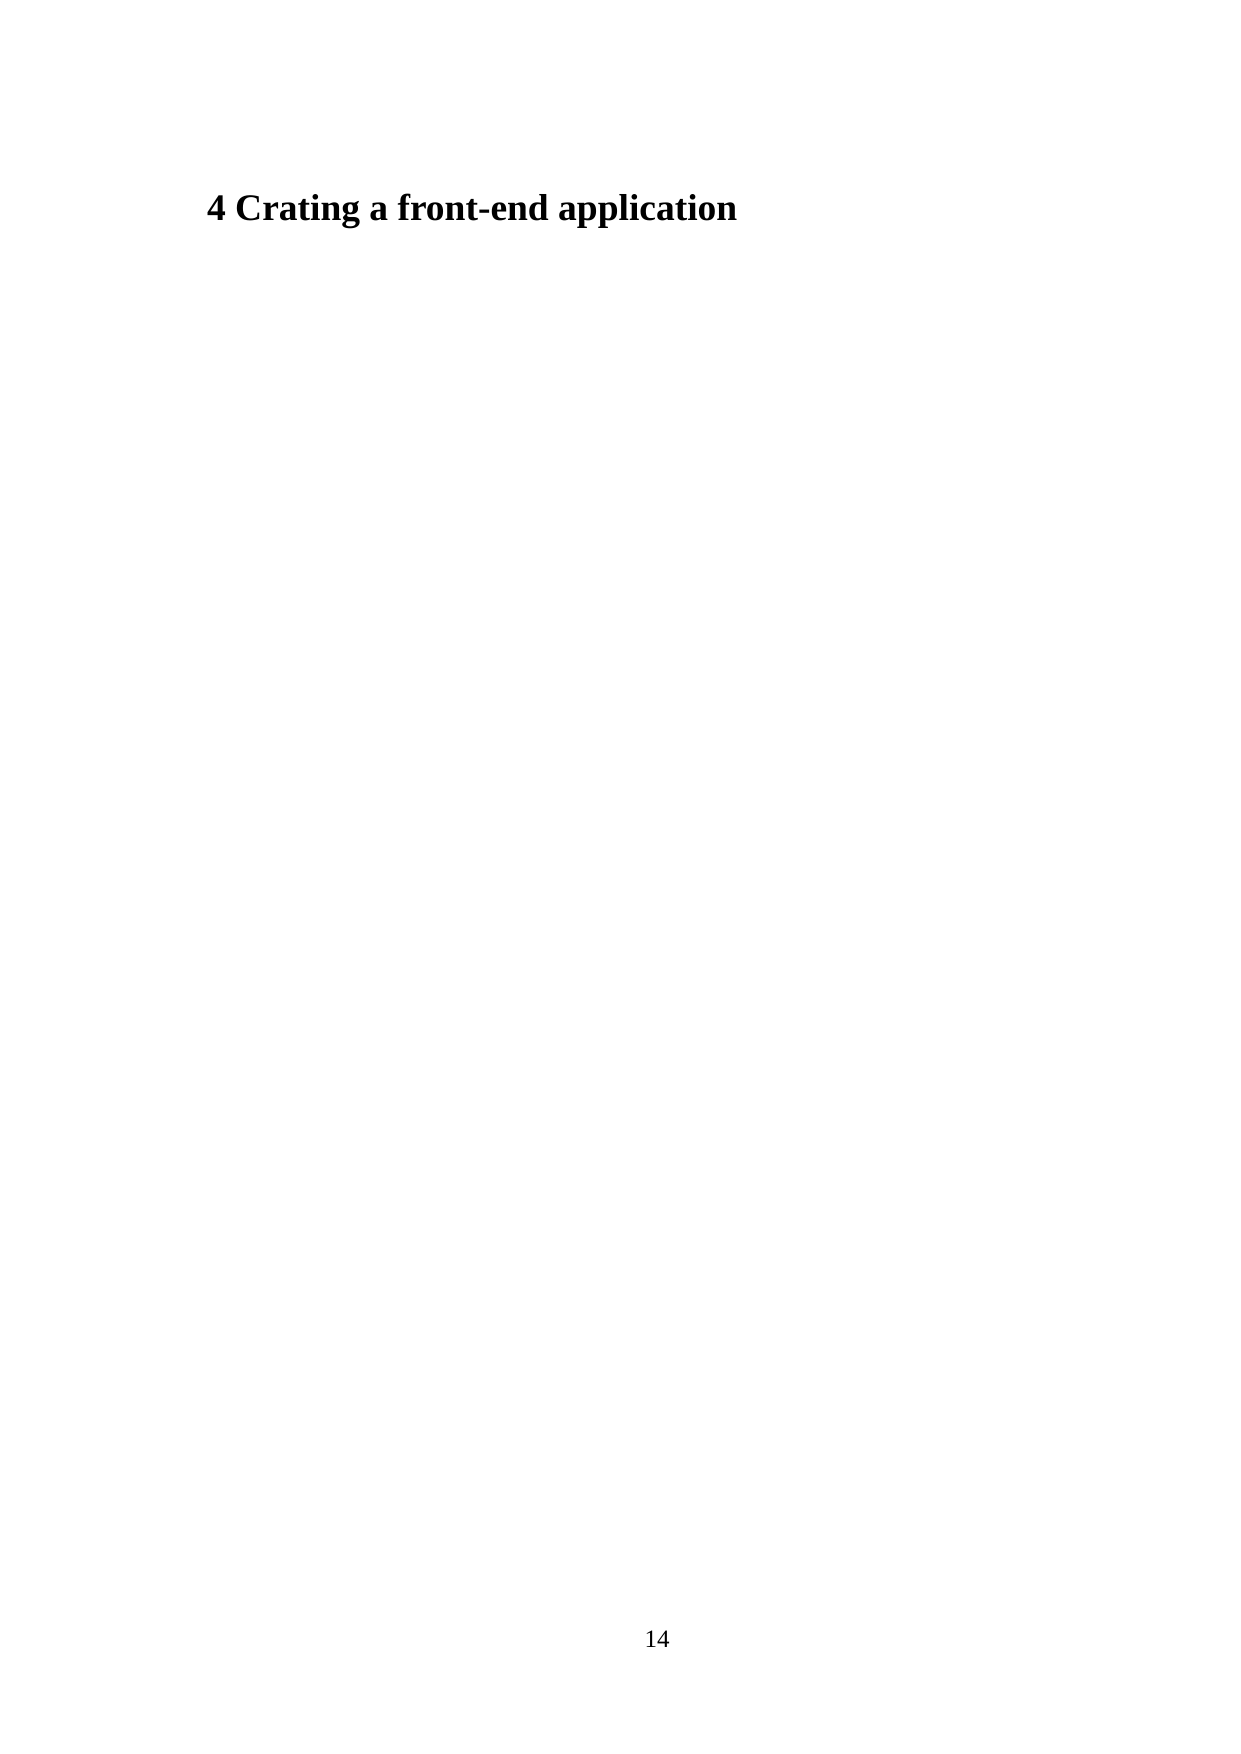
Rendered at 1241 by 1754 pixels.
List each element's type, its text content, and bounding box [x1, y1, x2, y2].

subtitle Crating a front-end application [207, 185, 1092, 228]
